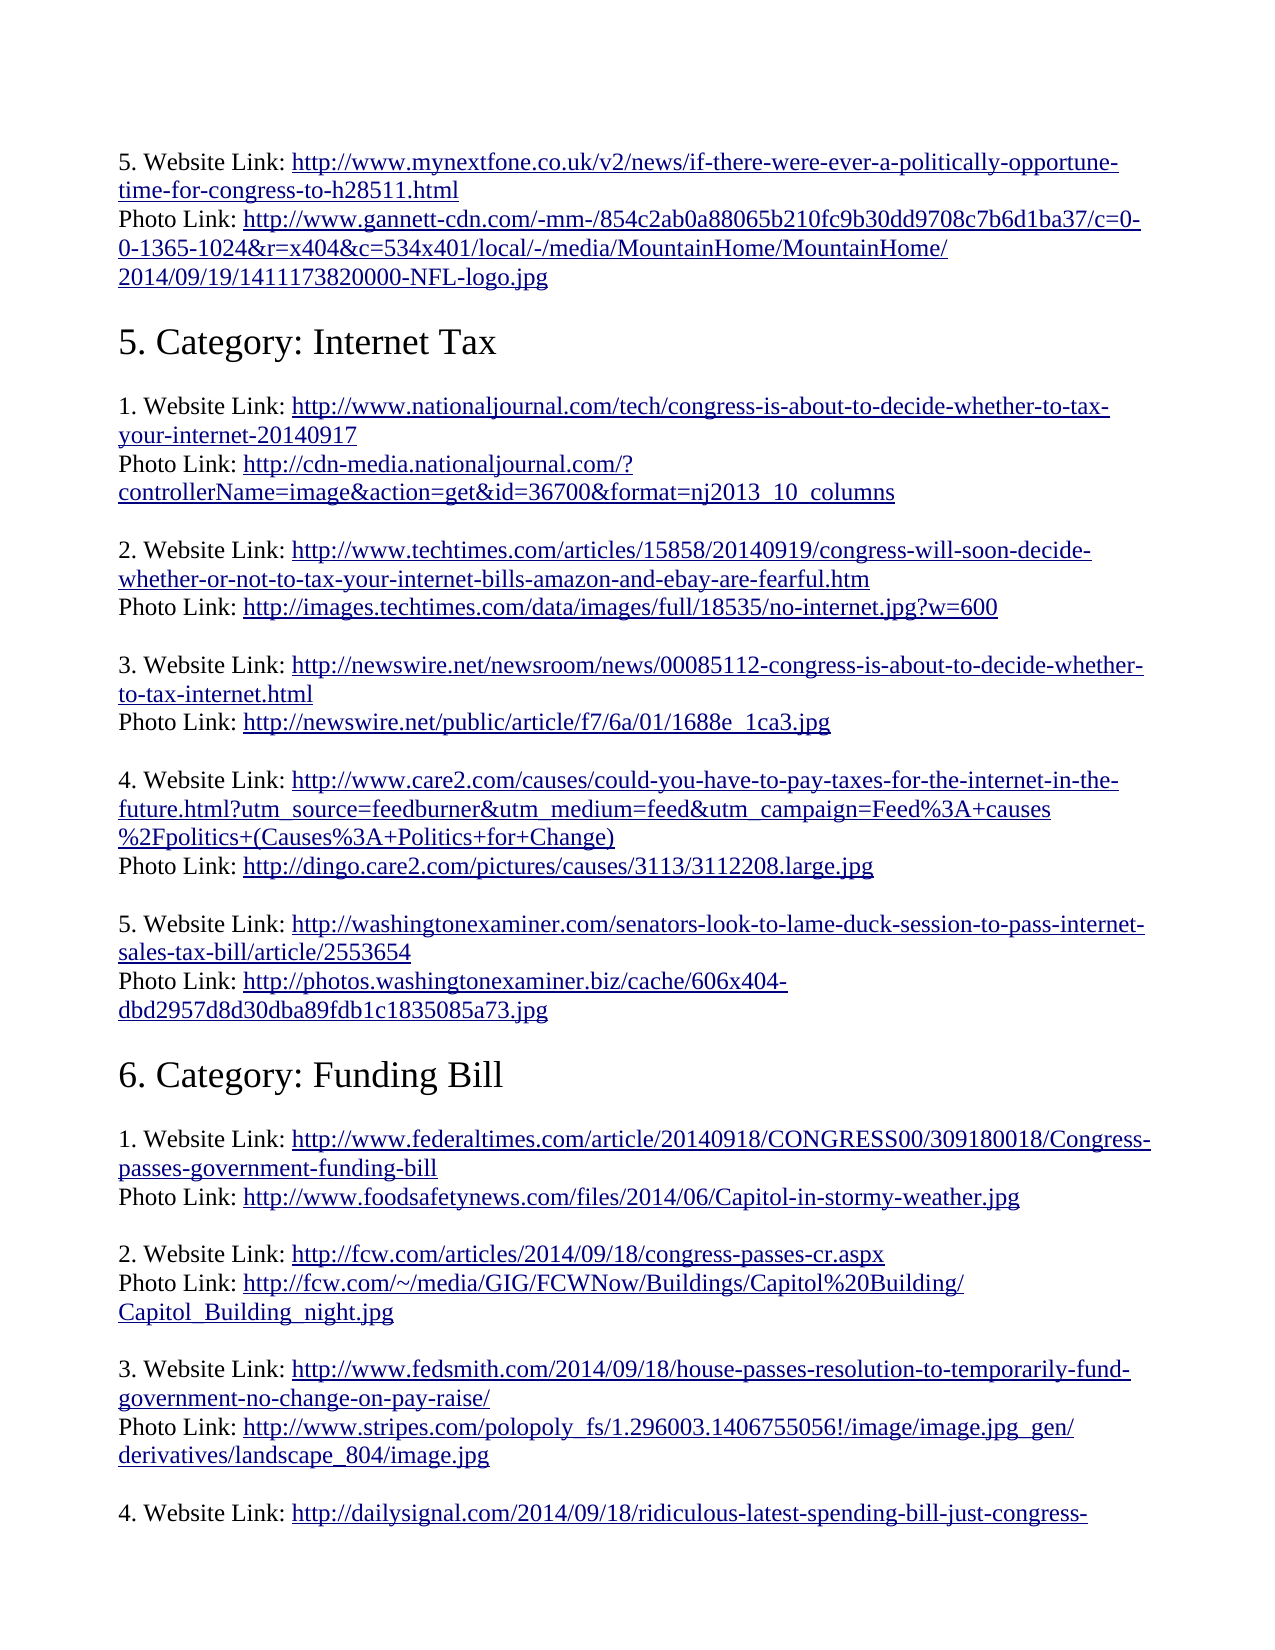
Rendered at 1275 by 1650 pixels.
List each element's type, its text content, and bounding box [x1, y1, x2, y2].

text 4. Website Link: http://www.care2.com/causes/could-you-have-to-pay-taxes-for-the-internet-in-the-future.html?utm_source=feedburner&utm_medium=feed&utm_campaign=Feed%3A+causes%2Fpolitics+(Causes%3A+Politics+for+Change) [118, 765, 1157, 851]
text 5. Website Link: http://washingtonexaminer.com/senators-look-to-lame-duck-session-to-pass-internet-sales-tax-bill/article/2553654 [118, 909, 1157, 966]
text 1. Website Link: http://www.federaltimes.com/article/20140918/CONGRESS00/309180018/Congress-passes-government-funding-bill [118, 1124, 1157, 1182]
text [118, 1498, 1157, 1527]
text 3. Website Link: http://www.fedsmith.com/2014/09/18/house-passes-resolution-to-temporarily-fund-government-no-change-on-pay-raise/ [118, 1354, 1157, 1412]
text Photo Link: http://images.techtimes.com/data/images/full/18535/no-internet.jpg?w=600 [118, 592, 1157, 621]
text 6. Category: Funding Bill [118, 1052, 1157, 1096]
text Photo Link: http://dingo.care2.com/pictures/causes/3113/3112208.large.jpg [118, 851, 1157, 880]
text Photo Link: http://www.gannett-cdn.com/-mm-/854c2ab0a88065b210fc9b30dd9708c7b6d1ba37/c=0-0-1365-1024&r=x404&c=534x401/local/-/media/MountainHome/MountainHome/2014/09/19/1411173820000-NFL-logo.jpg [118, 204, 1157, 291]
text Photo Link: http://photos.washingtonexaminer.biz/cache/606x404-dbd2957d8d30dba89fdb1c1835085a73.jpg [118, 966, 1157, 1024]
text 3. Website Link: http://newswire.net/newsroom/news/00085112-congress-is-about-to-decide-whether-to-tax-internet.html [118, 650, 1157, 707]
text Photo Link: http://newswire.net/public/article/f7/6a/01/1688e_1ca3.jpg [118, 707, 1157, 736]
text 5. Website Link: http://www.mynextfone.co.uk/v2/news/if-there-were-ever-a-politically-opportune-time-for-congress-to-h28511.html [118, 147, 1157, 204]
text Photo Link: http://www.foodsafetynews.com/files/2014/06/Capitol-in-stormy-weather.jpg [118, 1182, 1157, 1211]
text Photo Link: http://www.stripes.com/polopoly_fs/1.296003.1406755056!/image/image.jpg_gen/derivatives/landscape_804/image.jpg [118, 1412, 1157, 1469]
text 5. Category: Internet Tax [118, 319, 1157, 362]
text 2. Website Link: http://fcw.com/articles/2014/09/18/congress-passes-cr.aspx [118, 1239, 1157, 1268]
text Photo Link: http://cdn-media.nationaljournal.com/?controllerName=image&action=get&id=36700&format=nj2013_10_columns [118, 449, 1157, 506]
text 1. Website Link: http://www.nationaljournal.com/tech/congress-is-about-to-decide-whether-to-tax-your-internet-20140917 [118, 391, 1157, 449]
text 2. Website Link: http://www.techtimes.com/articles/15858/20140919/congress-will-soon-decide-whether-or-not-to-tax-your-internet-bills-amazon-and-ebay-are-fearful.htm [118, 535, 1157, 592]
text Photo Link: http://fcw.com/~/media/GIG/FCWNow/Buildings/Capitol%20Building/Capitol_Building_night.jpg [118, 1268, 1157, 1326]
